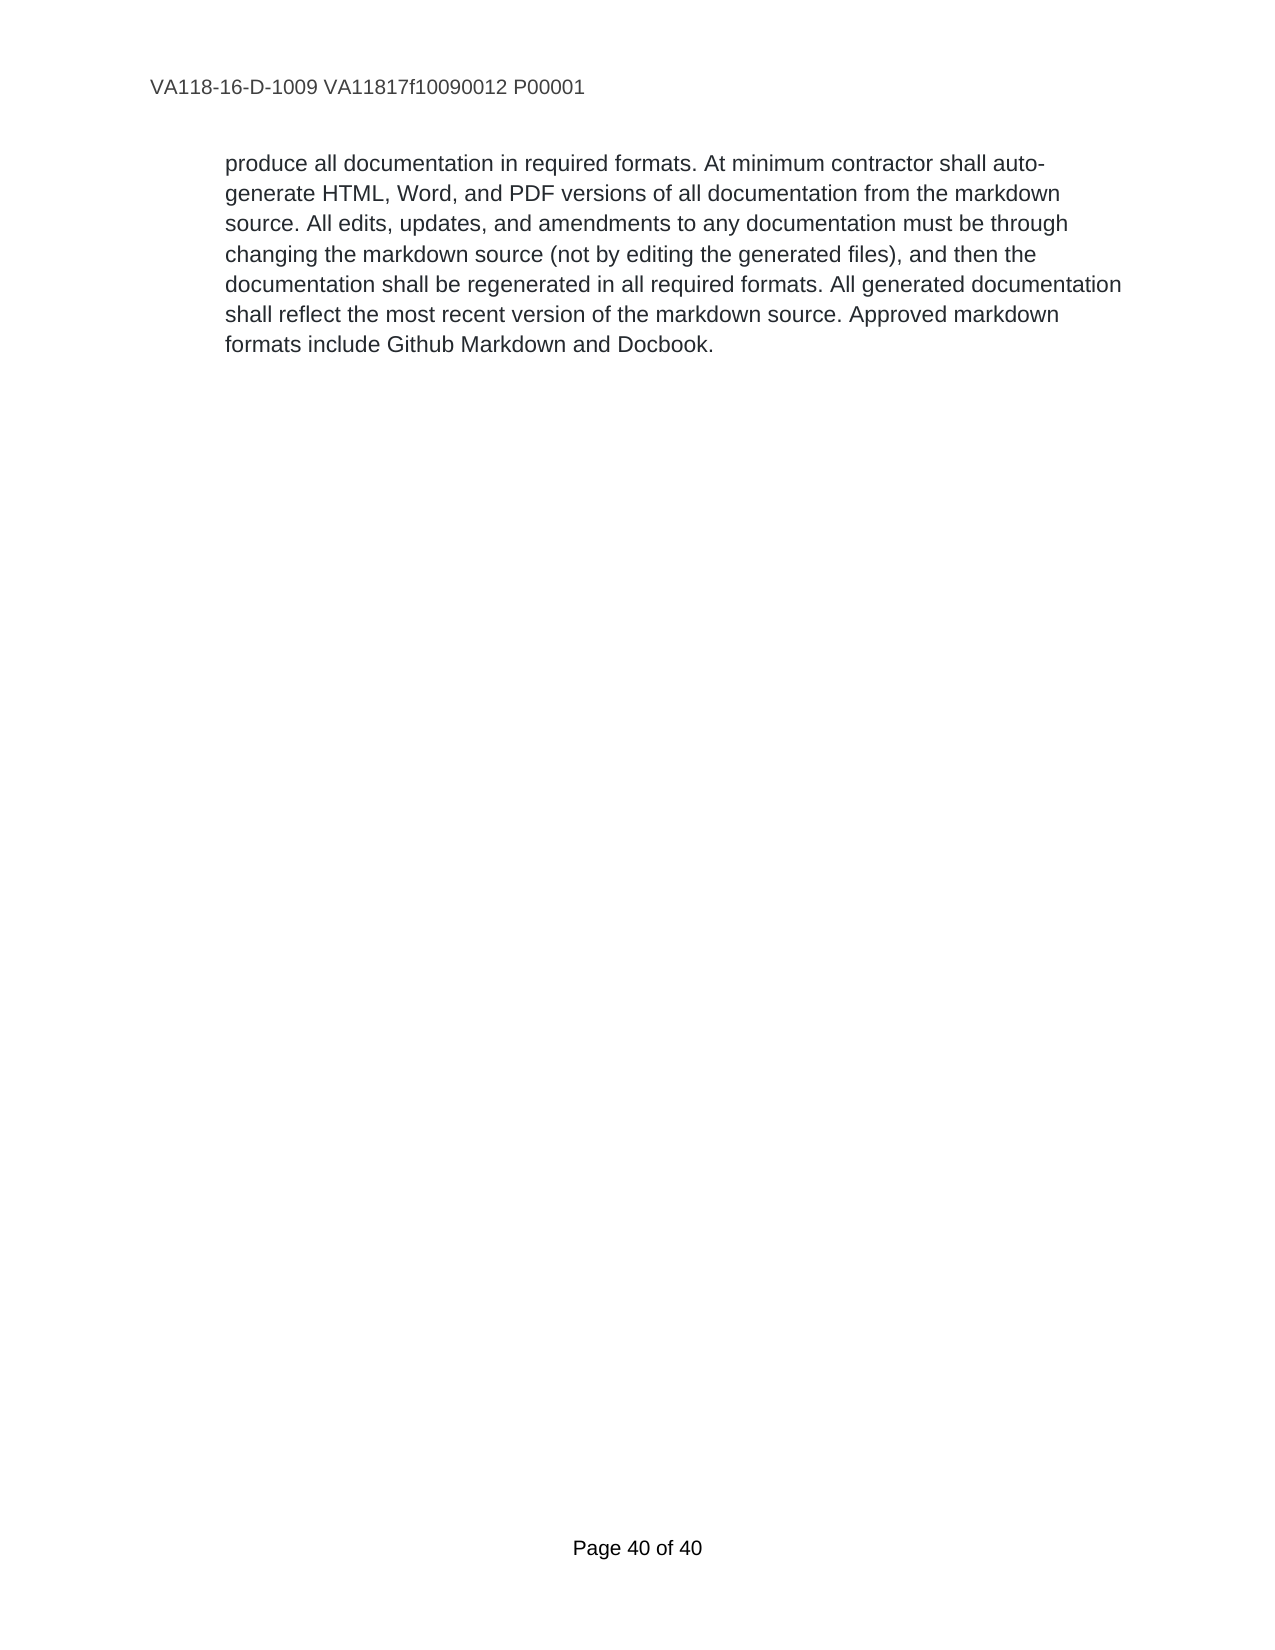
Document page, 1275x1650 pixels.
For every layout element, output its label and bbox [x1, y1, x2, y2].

list [187, 150, 1125, 358]
